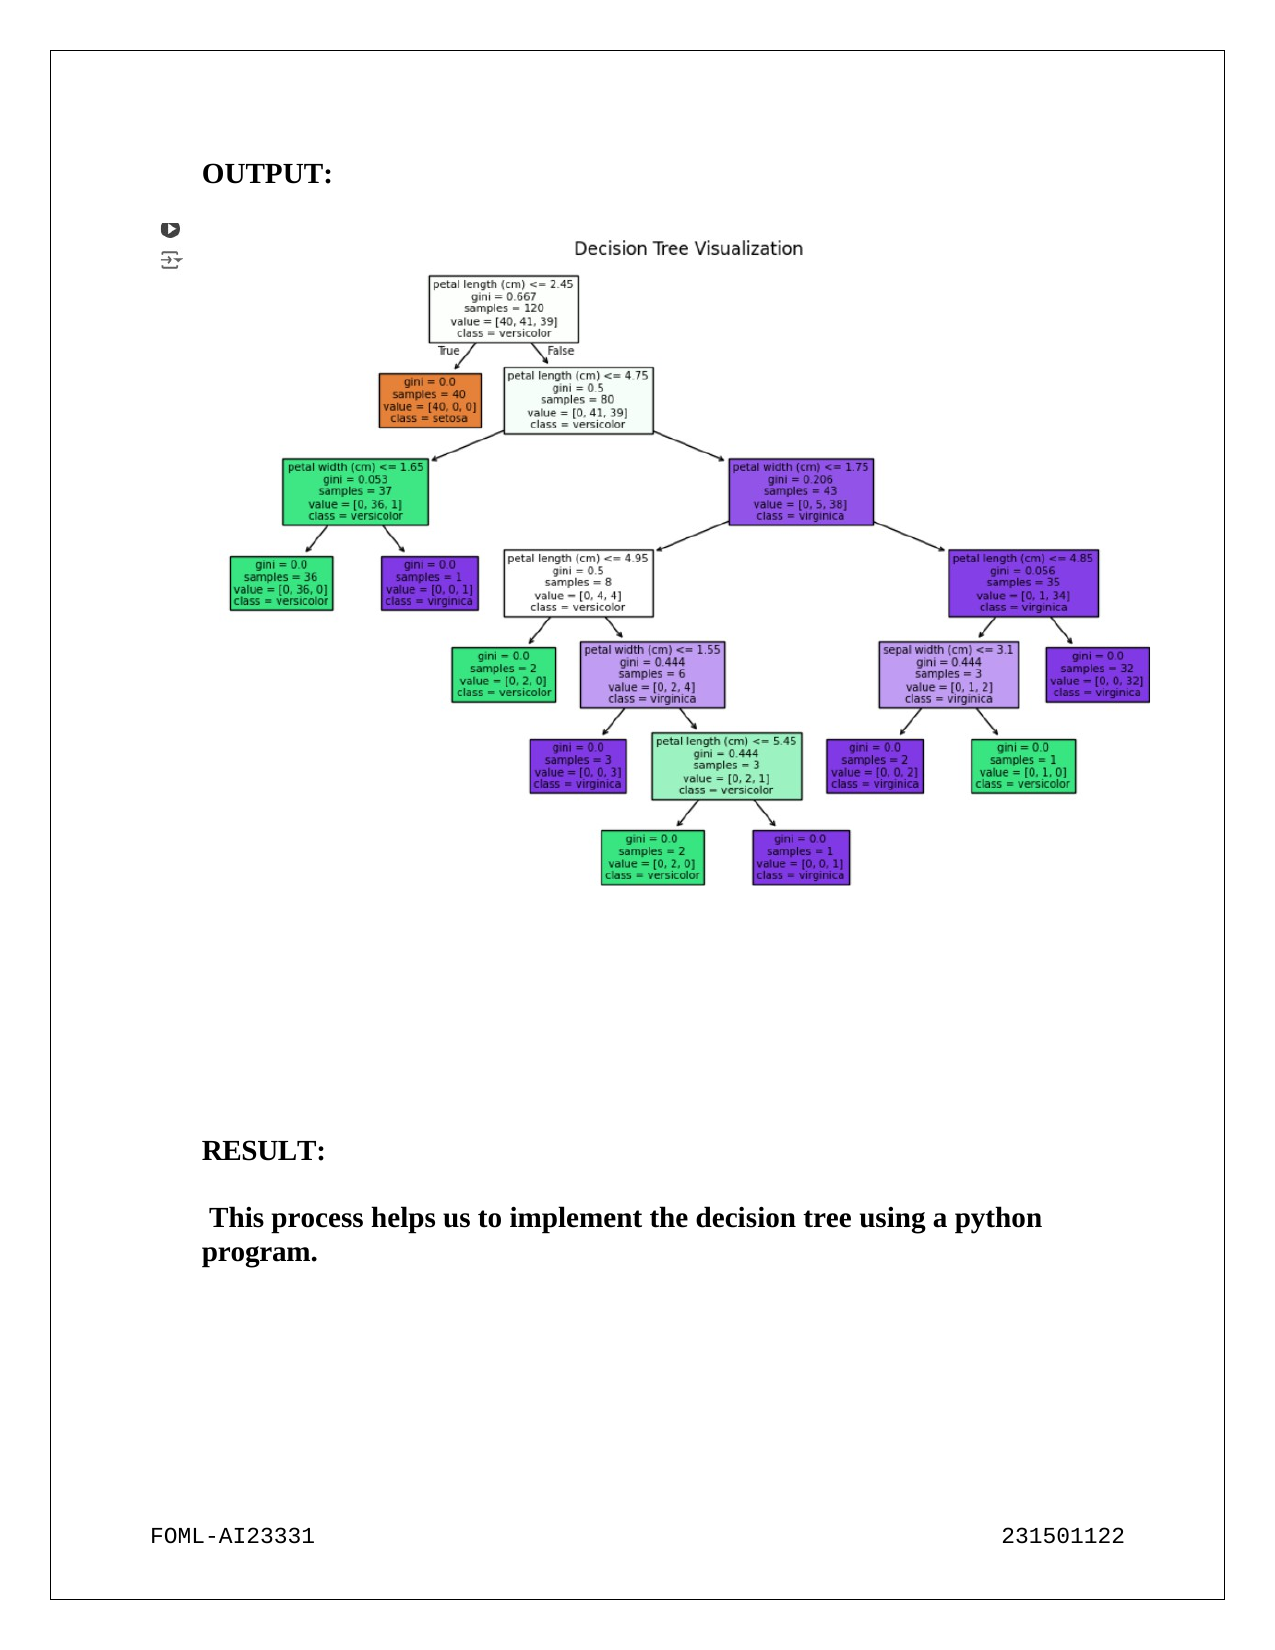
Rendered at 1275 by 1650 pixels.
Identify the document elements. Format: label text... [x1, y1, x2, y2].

picture [160, 223, 1151, 886]
subtitle OUTPUT: [202, 156, 1125, 190]
text RESULT: [202, 1133, 1125, 1167]
text This process helps us to implement the decision tree using a python program. [202, 1200, 1125, 1267]
